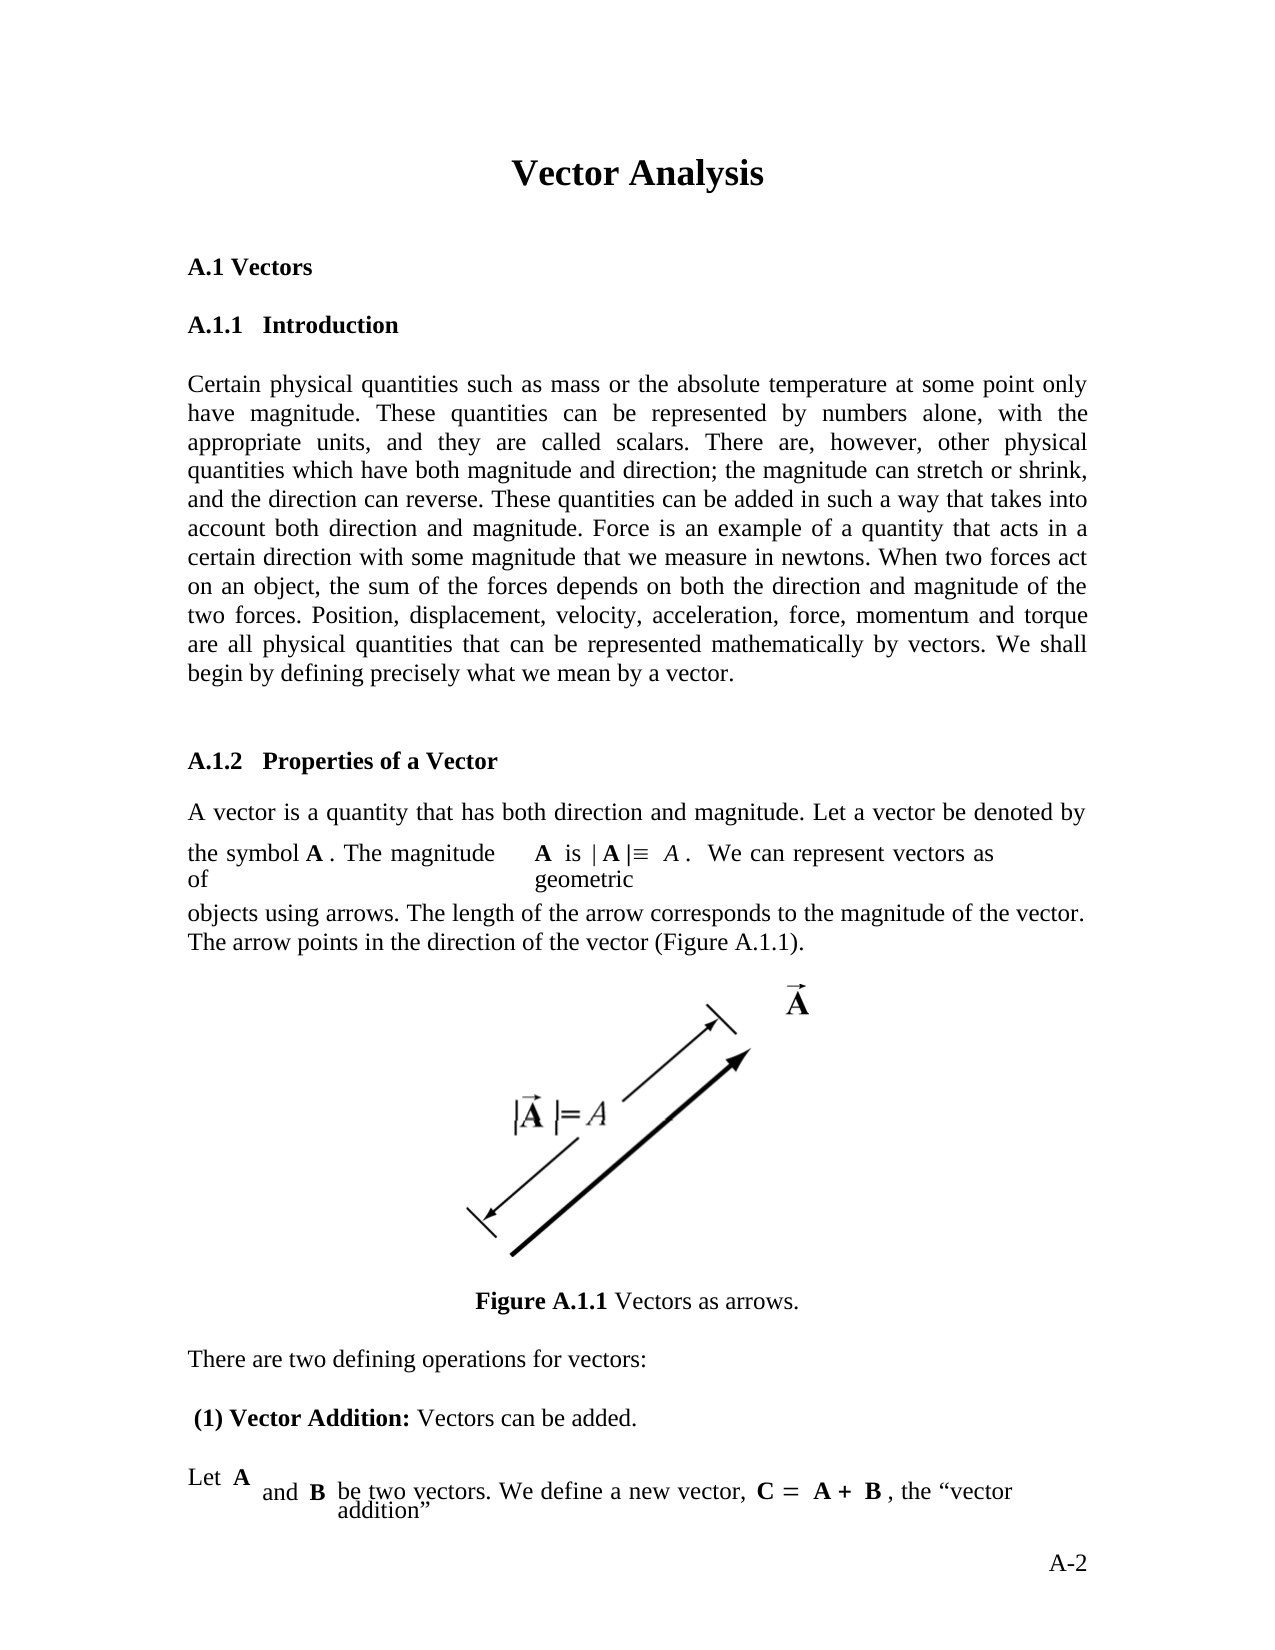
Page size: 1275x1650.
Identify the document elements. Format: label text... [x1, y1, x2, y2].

text A is | A |A . We can represent vectors as geometric [534, 841, 1100, 893]
list Introduction [187, 311, 1100, 339]
text Let A [175, 1471, 250, 1489]
picture [466, 984, 809, 1257]
list Vector Addition: Vectors can be added. [194, 1403, 1100, 1432]
text There are two defining operations for vectors: [187, 1344, 1088, 1373]
text and B [254, 1486, 325, 1503]
text be two vectors. We define a new vector, C A B , the “vector addition” [337, 1484, 1100, 1522]
subtitle Properties of a Vector [187, 746, 1100, 774]
text Vector Analysis [186, 150, 1089, 193]
text A vector is a quantity that has both direction and magnitude. Let a vector be denoted by [187, 804, 1100, 825]
text Figure A.1.1 Vectors as arrows. [475, 1286, 1100, 1315]
text objects using arrows. The length of the arrow corresponds to the magnitude of the vector. The arrow points in the direction of the vector (Figure A.1.1). [187, 898, 1100, 956]
text the symbol A . The magnitude of [187, 841, 522, 892]
text Certain physical quantities such as mass or the absolute temperature at some point only have magnitude. These quantities can be represented by numbers alone, with the appropriate units, and they are called scalars. There are, however, other physical quantities which have both magnitude and direction; the magnitude can stretch or shrink, and the direction can reverse. These quantities can be added in such a way that takes into account both direction and magnitude. Force is an example of a quantity that acts in a certain direction with some magnitude that we measure in newtons. When two forces act on an object, the sum of the forces depends on both the direction and magnitude of the two forces. Position, displacement, velocity, acceleration, force, momentum and torque are all physical quantities that can be represented mathematically by vectors. We shall begin by defining precisely what we mean by a vector. [187, 369, 1088, 687]
subtitle Vectors [187, 252, 1100, 281]
